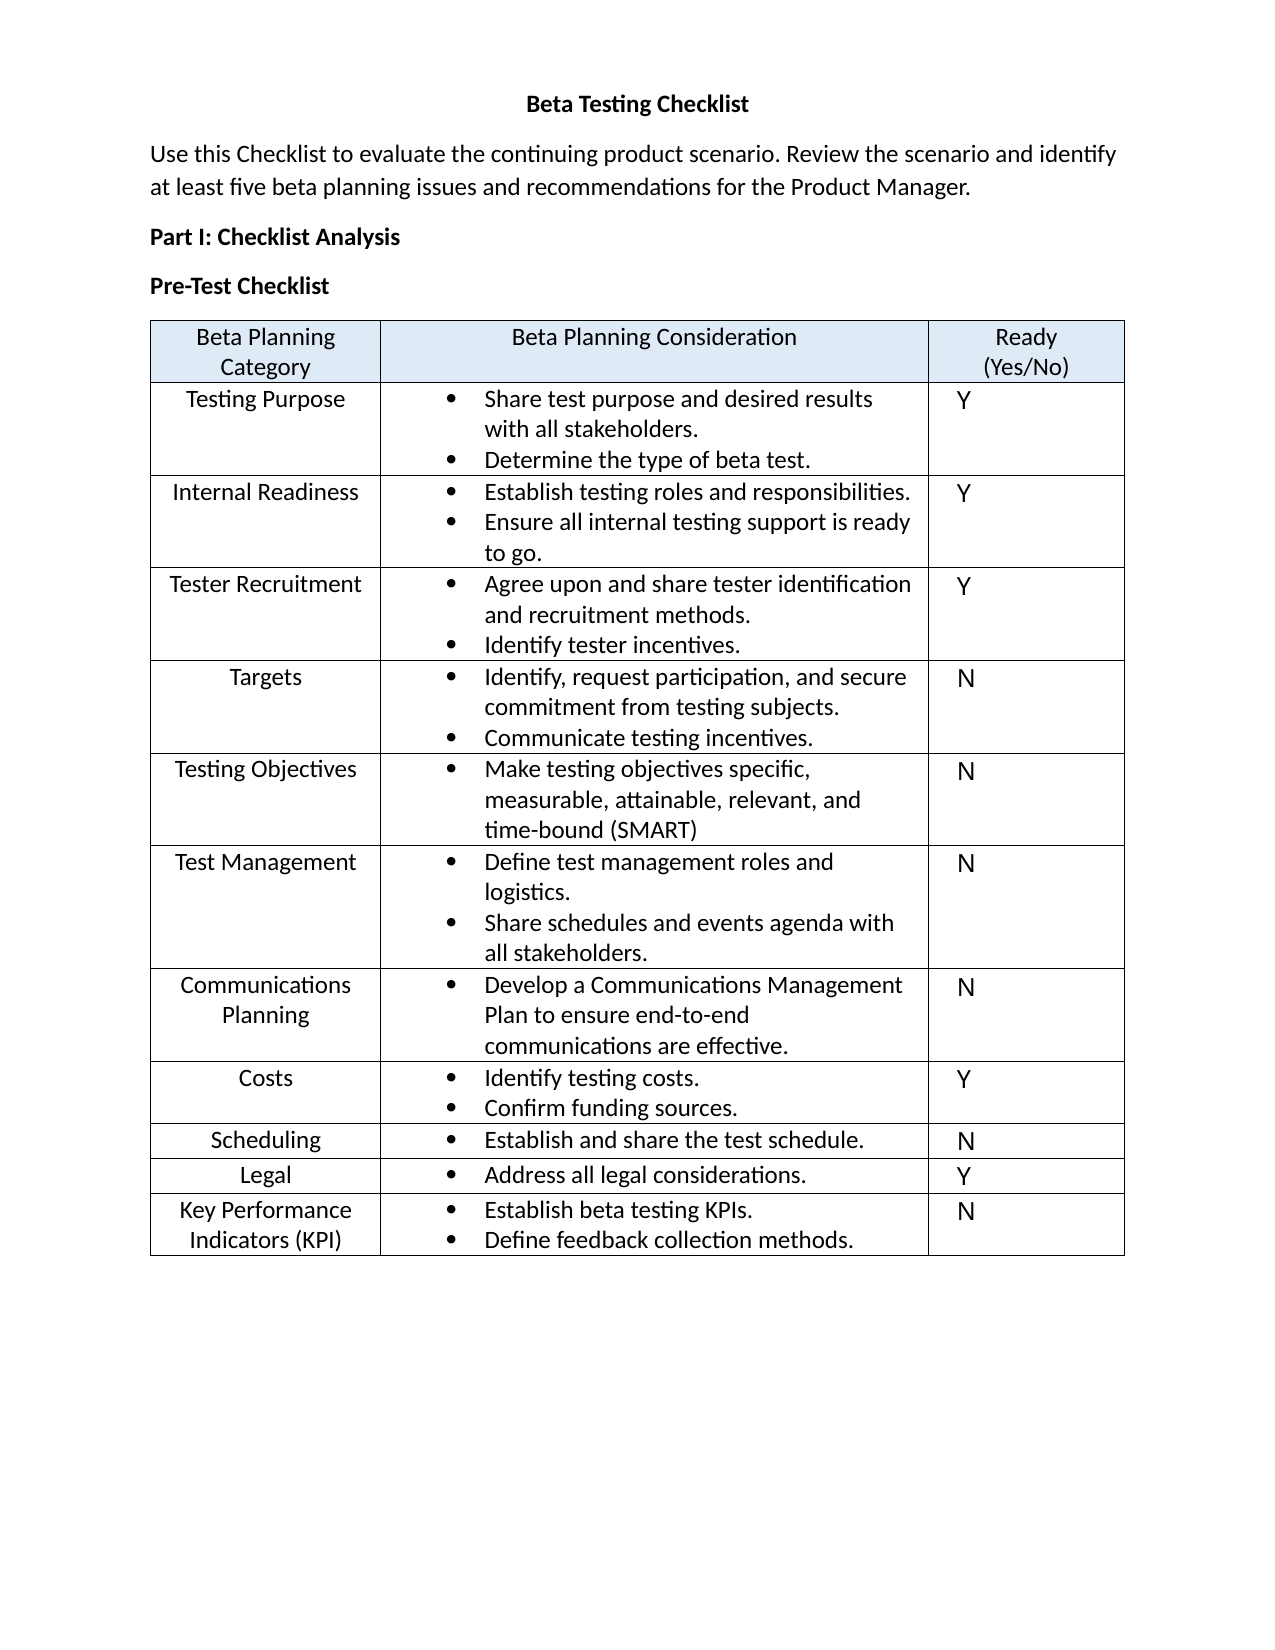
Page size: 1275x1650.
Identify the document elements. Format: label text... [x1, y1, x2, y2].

text Pre-Test Checklist [150, 270, 1125, 301]
table_cell Communications Planning [151, 969, 380, 1061]
table_cell Identify, request participation, and secure commitment from testing subjects. Communicate testing incentives. [381, 661, 928, 752]
table_cell Costs [151, 1062, 380, 1123]
table_cell Address all legal considerations. [381, 1159, 928, 1193]
table_cell Share test purpose and desired results with all stakeholders. Determine the type of beta test. [381, 383, 928, 474]
table_cell Develop a Communications Management Plan to ensure end-to-end communications are effective. [381, 969, 928, 1061]
table_cell Internal Readiness [151, 476, 380, 567]
table_cell Scheduling [151, 1124, 380, 1158]
table_cell Tester Recruitment [151, 568, 380, 660]
table_cell Test Management [151, 846, 380, 968]
table_cell Y [929, 1159, 1124, 1193]
table_cell Establish and share the test schedule. [381, 1124, 928, 1158]
table_cell Define test management roles and logistics. Share schedules and events agenda with all stakeholders. [381, 846, 928, 968]
table_cell Testing Purpose [151, 383, 380, 474]
table_cell N [929, 1124, 1124, 1158]
table_cell Y [929, 568, 1124, 660]
table_header Ready (Yes/No) [929, 321, 1124, 382]
table_cell N [929, 754, 1124, 845]
table_cell Establish beta testing KPIs. Define feedback collection methods. [381, 1194, 928, 1255]
text Use this Checklist to evaluate the continuing product scenario. Review the scenario and identify at least five beta planning issues and recommendations for the Product Manager. [150, 138, 1125, 202]
table_cell Y [929, 1062, 1124, 1123]
table_cell Y [929, 476, 1124, 567]
table_cell N [929, 1194, 1124, 1255]
table_cell Y [929, 383, 1124, 474]
table_cell Testing Objectives [151, 754, 380, 845]
table_cell N [929, 661, 1124, 752]
table_cell Establish testing roles and responsibilities. Ensure all internal testing support is ready to go. [381, 476, 928, 567]
table_cell Agree upon and share tester identification and recruitment methods. Identify tester incentives. [381, 568, 928, 660]
table_cell N [929, 969, 1124, 1061]
table_cell Make testing objectives specific, measurable, attainable, relevant, and time-bound (SMART) [381, 754, 928, 845]
table_cell Targets [151, 661, 380, 752]
text Part I: Checklist Analysis [150, 221, 1125, 251]
table_header Beta Planning Consideration [381, 321, 928, 382]
table_cell Key Performance Indicators (KPI) [151, 1194, 380, 1255]
table_header Beta Planning Category [151, 321, 380, 382]
table_cell Identify testing costs. Confirm funding sources. [381, 1062, 928, 1123]
table_cell N [929, 846, 1124, 968]
text Beta Testing Checklist [150, 89, 1125, 119]
table_cell Legal [151, 1159, 380, 1193]
